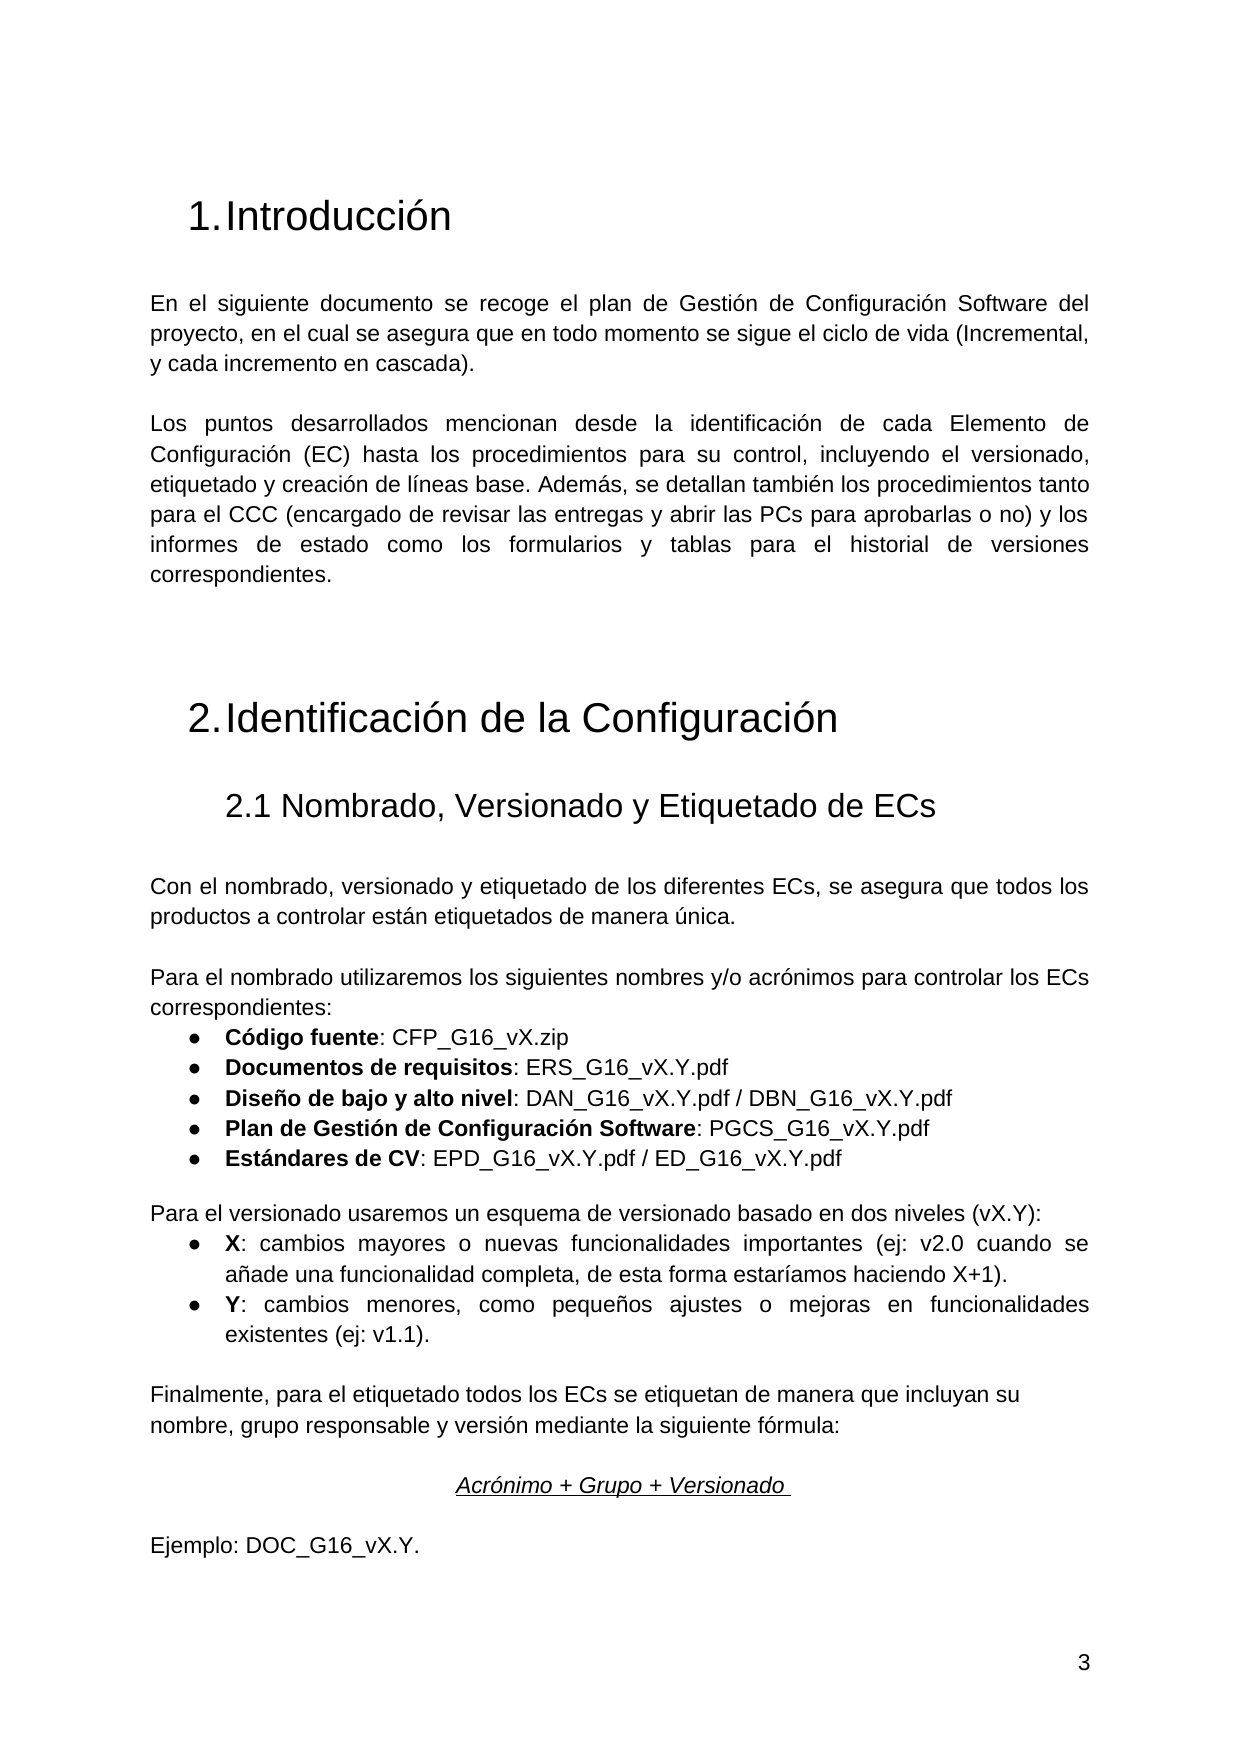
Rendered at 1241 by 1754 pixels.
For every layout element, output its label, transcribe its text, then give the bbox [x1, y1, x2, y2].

subtitle Identificación de la Configuración [187, 694, 1090, 742]
text En el siguiente documento se recoge el plan de Gestión de Configuración Software del proyecto, en el cual se asegura que en todo momento se sigue el ciclo de vida (Incremental, y cada incremento en cascada). [150, 289, 1090, 376]
text Para el nombrado utilizaremos los siguientes nombres y/o acrónimos para controlar los ECs correspondientes: [150, 964, 1090, 1020]
list X: cambios mayores o nuevas funcionalidades importantes (ej: v2.0 cuando se añade una funcionalidad completa, de esta forma estaríamos haciendo X+1). [187, 1230, 1090, 1287]
list Código fuente: CFP_G16_vX.zip [187, 1024, 1090, 1051]
text Finalmente, para el etiquetado todos los ECs se etiquetan de manera que incluyan su nombre, grupo responsable y versión mediante la siguiente fórmula: [150, 1381, 1090, 1438]
text Para el versionado usaremos un esquema de versionado basado en dos niveles (vX.Y): [150, 1200, 1090, 1227]
text Con el nombrado, versionado y etiquetado de los diferentes ECs, se asegura que todos los productos a controlar están etiquetados de manera única. [150, 873, 1090, 930]
list Plan de Gestión de Configuración Software: PGCS_G16_vX.Y.pdf [187, 1115, 1090, 1141]
subtitle Introducción [187, 192, 1090, 239]
list Documentos de requisitos: ERS_G16_vX.Y.pdf [187, 1054, 1090, 1081]
list Diseño de bajo y alto nivel: DAN_G16_vX.Y.pdf / DBN_G16_vX.Y.pdf [187, 1084, 1090, 1111]
text Acrónimo + Grupo + Versionado [150, 1472, 1090, 1498]
subtitle 2.1 Nombrado, Versionado y Etiquetado de ECs [150, 786, 1090, 825]
text Los puntos desarrollados mencionan desde la identificación de cada Elemento de Configuración (EC) hasta los procedimientos para su control, incluyendo el versionado, etiquetado y creación de líneas base. Además, se detallan también los procedimientos tanto para el CCC (encargado de revisar las entregas y abrir las PCs para aprobarlas o no) y los informes de estado como los formularios y tablas para el historial de versiones correspondientes. [150, 410, 1090, 588]
text Ejemplo: DOC_G16_vX.Y. [150, 1532, 1090, 1559]
list Estándares de CV: EPD_G16_vX.Y.pdf / ED_G16_vX.Y.pdf [187, 1145, 1090, 1171]
list Y: cambios menores, como pequeños ajustes o mejoras en funcionalidades existentes (ej: v1.1). [187, 1291, 1090, 1347]
